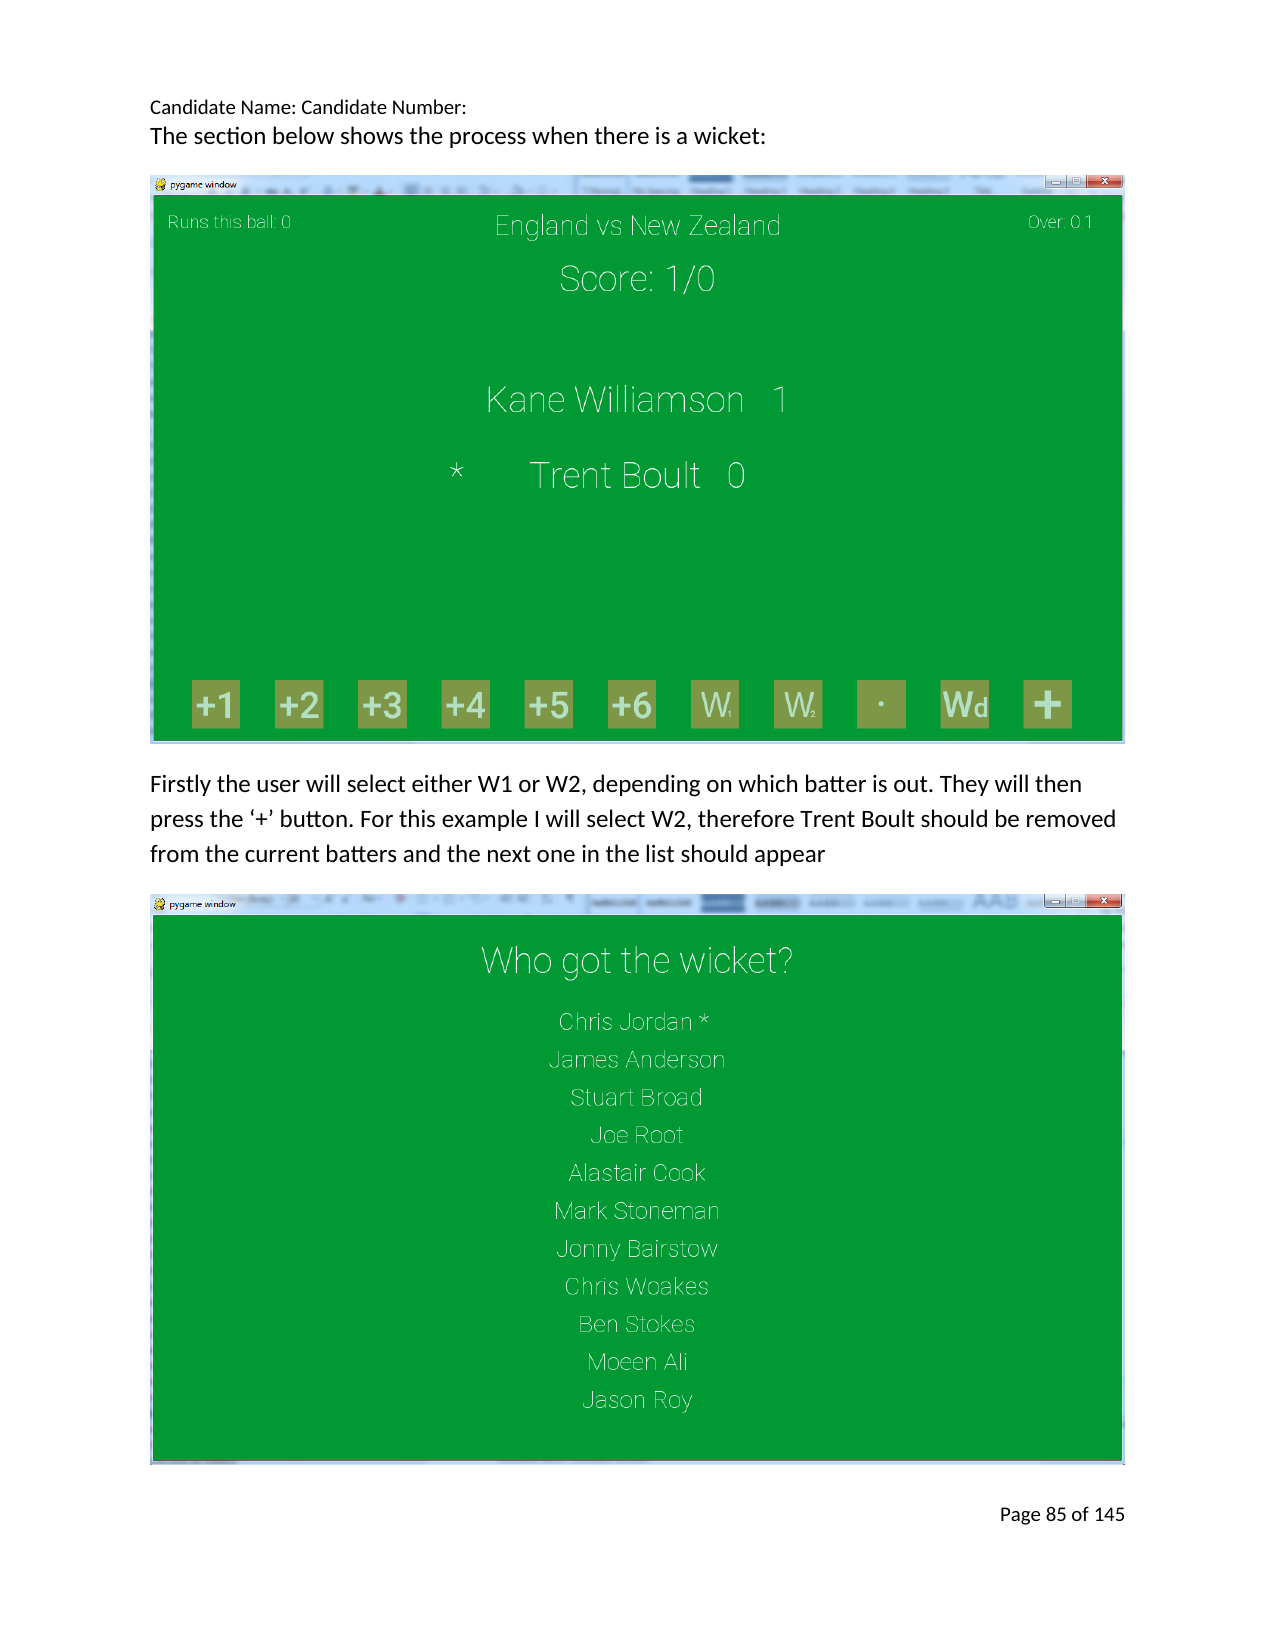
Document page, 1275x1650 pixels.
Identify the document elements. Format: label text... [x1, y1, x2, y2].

picture [150, 175, 1125, 744]
picture [150, 894, 1125, 1465]
text The section below shows the process when there is a wicket: [150, 120, 1125, 151]
text Firstly the user will select either W1 or W2, depending on which batter is out. They will then press the ‘+’ button. For this example I will select W2, therefore Trent Boult should be removed from the current batters and the next one in the list should appear [150, 768, 1125, 869]
